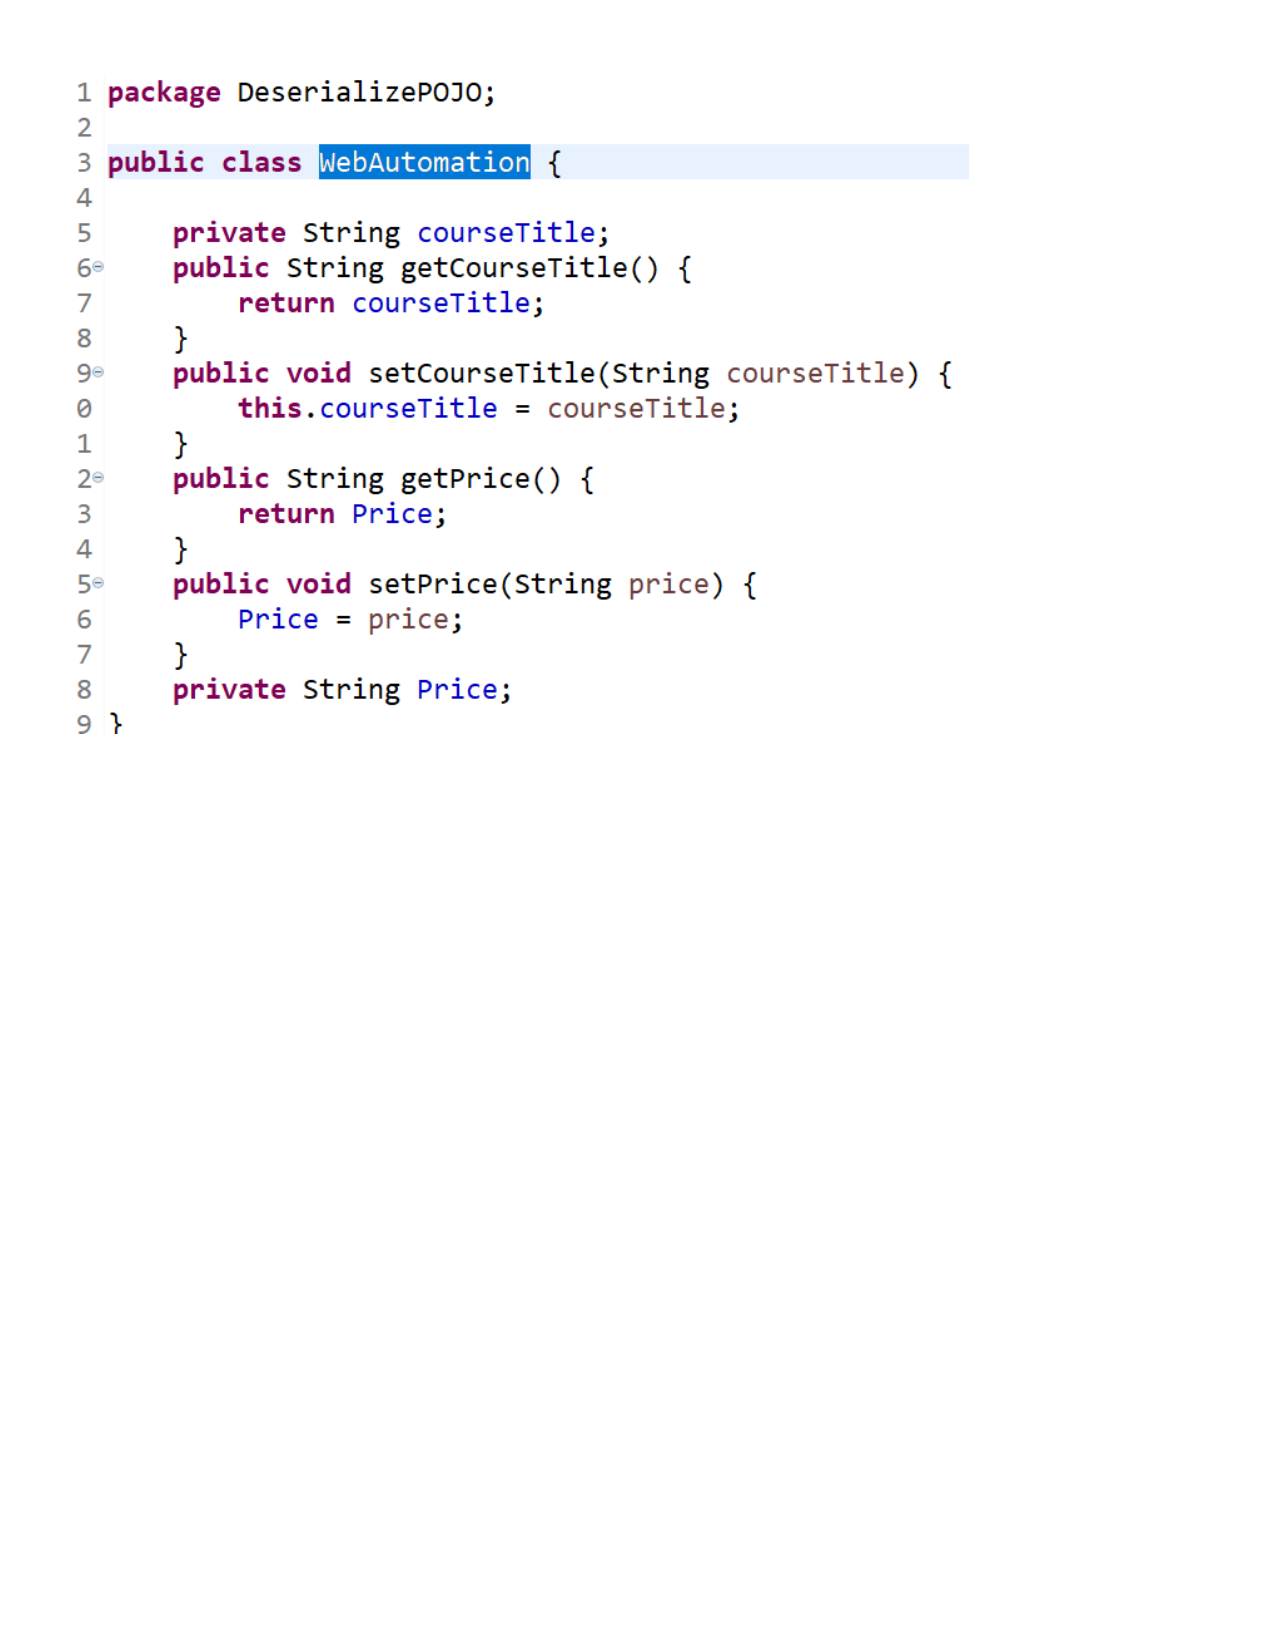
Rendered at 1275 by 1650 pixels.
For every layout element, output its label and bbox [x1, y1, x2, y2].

picture [75, 75, 969, 734]
